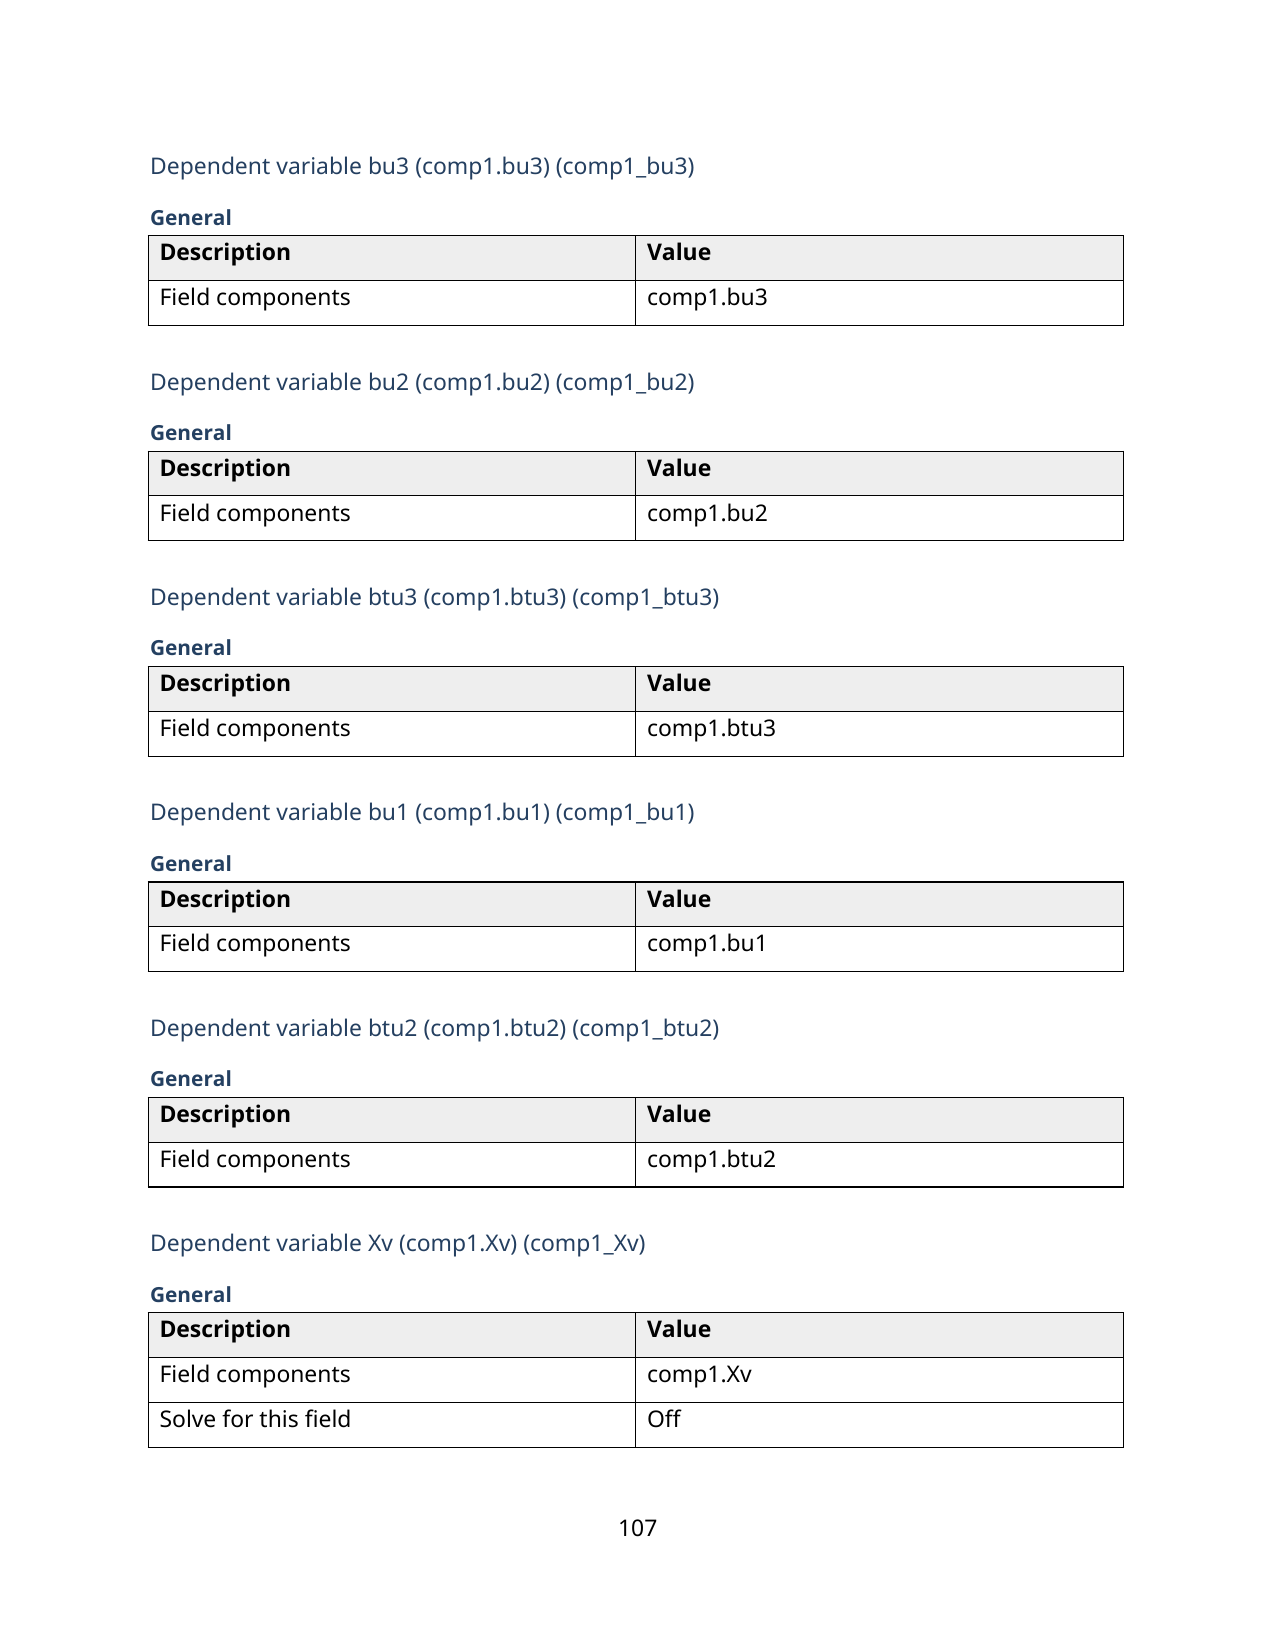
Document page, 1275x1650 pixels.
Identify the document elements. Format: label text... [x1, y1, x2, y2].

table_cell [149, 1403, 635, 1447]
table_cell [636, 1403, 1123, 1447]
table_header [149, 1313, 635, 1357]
subtitle Dependent variable Xv (comp1.Xv) (comp1_Xv) [150, 1227, 1125, 1258]
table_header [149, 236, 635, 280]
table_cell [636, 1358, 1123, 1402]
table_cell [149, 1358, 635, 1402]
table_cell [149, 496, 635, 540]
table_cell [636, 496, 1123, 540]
subtitle Dependent variable btu3 (comp1.btu3) (comp1_btu3) [150, 581, 1125, 612]
text General [150, 1064, 1125, 1093]
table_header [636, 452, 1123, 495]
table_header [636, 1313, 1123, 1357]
subtitle Dependent variable btu2 (comp1.btu2) (comp1_btu2) [150, 1012, 1125, 1043]
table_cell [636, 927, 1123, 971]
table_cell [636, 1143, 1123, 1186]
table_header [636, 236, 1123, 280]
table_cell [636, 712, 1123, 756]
text General [150, 633, 1125, 662]
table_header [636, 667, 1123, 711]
text General [150, 203, 1125, 231]
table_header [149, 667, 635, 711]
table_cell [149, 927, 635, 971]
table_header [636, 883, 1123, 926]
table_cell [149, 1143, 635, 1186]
text General [150, 418, 1125, 446]
subtitle Dependent variable bu2 (comp1.bu2) (comp1_bu2) [150, 365, 1125, 397]
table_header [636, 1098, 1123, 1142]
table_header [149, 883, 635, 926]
subtitle Dependent variable bu1 (comp1.bu1) (comp1_bu1) [150, 796, 1125, 827]
subtitle Dependent variable bu3 (comp1.bu3) (comp1_bu3) [150, 150, 1125, 181]
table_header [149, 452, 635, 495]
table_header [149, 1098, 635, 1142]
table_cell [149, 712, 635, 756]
text General [150, 849, 1125, 877]
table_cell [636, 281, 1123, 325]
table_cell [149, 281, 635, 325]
text General [150, 1280, 1125, 1308]
